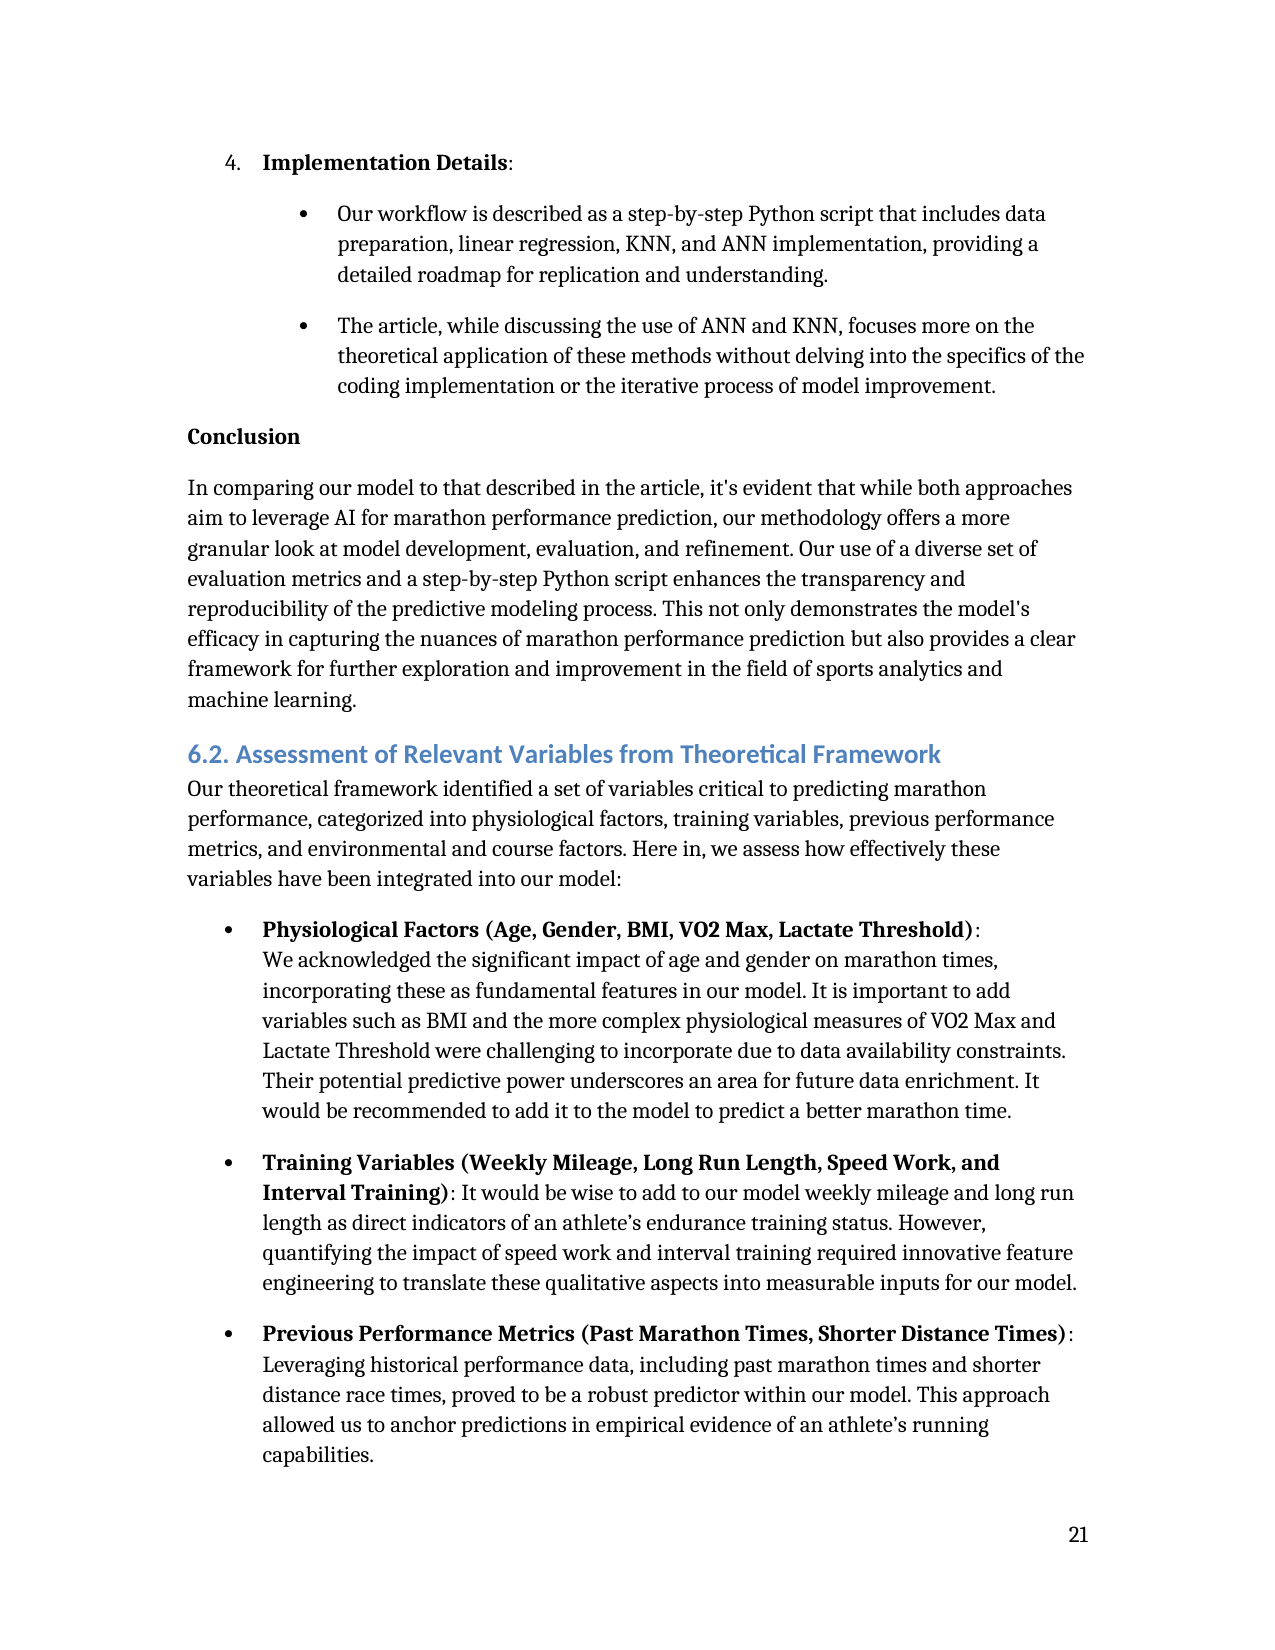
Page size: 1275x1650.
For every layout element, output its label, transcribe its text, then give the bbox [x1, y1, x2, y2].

list Implementation Details: [225, 150, 1087, 176]
text Our theoretical framework identified a set of variables critical to predicting marathon performance, categorized into physiological factors, training variables, previous performance metrics, and environmental and course factors. Here in, we assess how effectively these variables have been integrated into our model: [187, 775, 1087, 892]
list The article, while discussing the use of ANN and KNN, focuses more on the theoretical application of these methods without delving into the specifics of the coding implementation or the iterative process of model improvement. [300, 312, 1087, 399]
list Our workflow is described as a step-by-step Python script that includes data preparation, linear regression, KNN, and ANN implementation, providing a detailed roadmap for replication and understanding. [300, 201, 1087, 288]
text Conclusion [187, 424, 1087, 450]
list Physiological Factors (Age, Gender, BMI, VO2 Max, Lactate Threshold): We acknowledged the significant impact of age and gender on marathon times, incorporating these as fundamental features in our model. It is important to add variables such as BMI and the more complex physiological measures of VO2 Max and Lactate Threshold were challenging to incorporate due to data availability constraints. Their potential predictive power underscores an area for future data enrichment. It would be recommended to add it to the model to predict a better marathon time. [225, 917, 1087, 1125]
text In comparing our model to that described in the article, it's evident that while both approaches aim to leverage AI for marathon performance prediction, our methodology offers a more granular look at model development, evaluation, and refinement. Our use of a diverse set of evaluation metrics and a step-by-step Python script enhances the transparency and reproducibility of the predictive modeling process. This not only demonstrates the model's efficacy in capturing the nuances of marathon performance prediction but also provides a clear framework for further exploration and improvement in the field of sports analytics and machine learning. [187, 475, 1087, 713]
subtitle 6.2. Assessment of Relevant Variables from Theoretical Framework [187, 737, 1087, 771]
list Training Variables (Weekly Mileage, Long Run Length, Speed Work, and Interval Training): It would be wise to add to our model weekly mileage and long run length as direct indicators of an athlete’s endurance training status. However, quantifying the impact of speed work and interval training required innovative feature engineering to translate these qualitative aspects into measurable inputs for our model. [225, 1149, 1087, 1297]
list Previous Performance Metrics (Past Marathon Times, Shorter Distance Times): Leveraging historical performance data, including past marathon times and shorter distance race times, proved to be a robust predictor within our model. This approach allowed us to anchor predictions in empirical evidence of an athlete’s running capabilities. [225, 1321, 1087, 1468]
